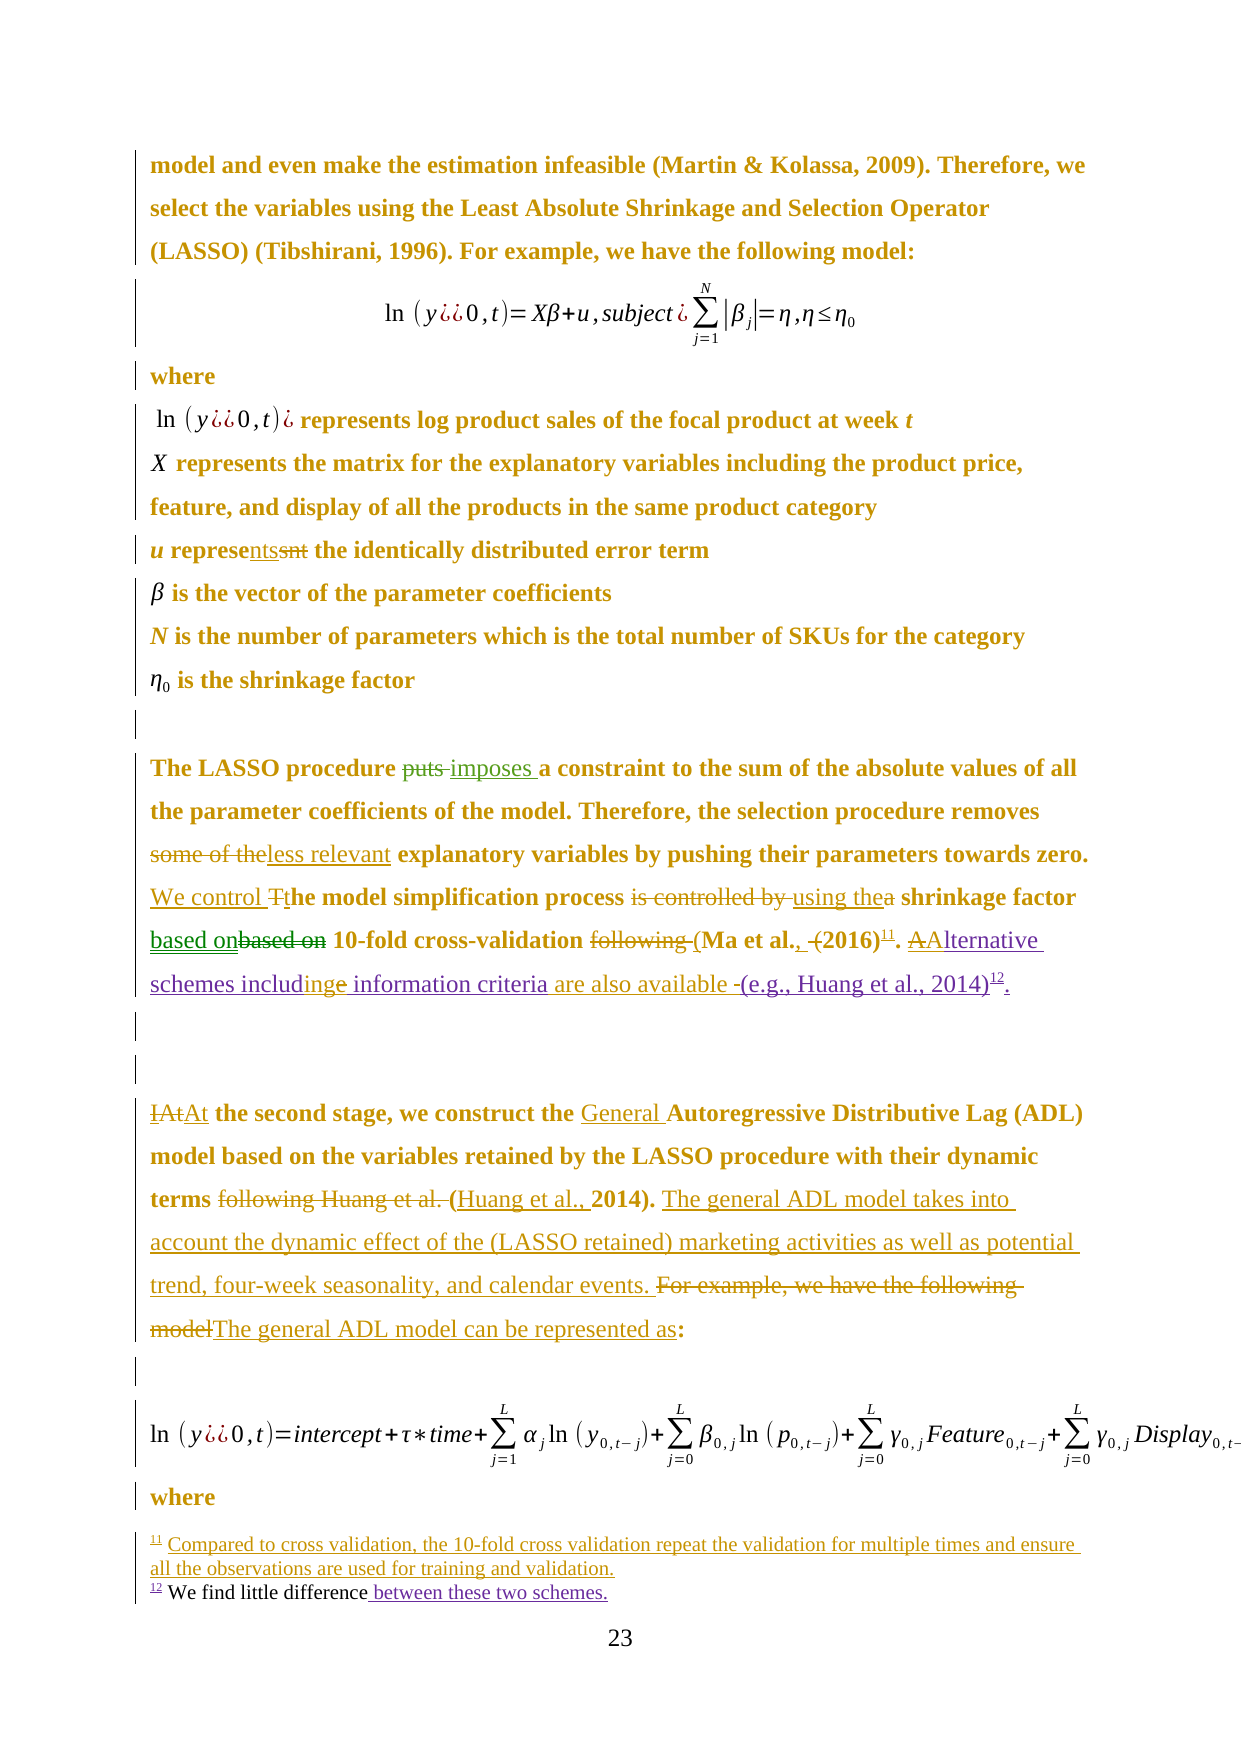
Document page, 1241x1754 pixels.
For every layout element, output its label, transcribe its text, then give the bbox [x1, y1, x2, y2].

text The LASSO procedure a constraint to the sum of the absolute values of all the parameter coefficients of the model. Therefore, the selection procedure removes explanatory variables by pushing their parameters towards zero. he model simplification process shrinkage factor 10-fold cross-validation Ma et al.2016). [150, 753, 1090, 997]
list where [150, 1482, 1090, 1510]
text u represe the identically distributed error term [150, 535, 1090, 563]
text is the vector of the parameter coefficients N is the number of parameters which is the total number of SKUs for the category is the shrinkage factor [150, 578, 1090, 696]
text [150, 150, 1090, 265]
text represents log product sales of the focal product at week t represents the matrix for the explanatory variables including the product price, feature, and display of all the products in the same product category [150, 404, 1090, 520]
text the second stage, we construct the Autoregressive Distributive Lag (ADL) model based on the variables retained by the LASSO procedure with their dynamic terms (2014). : [150, 1098, 1090, 1342]
text where [150, 361, 1090, 390]
